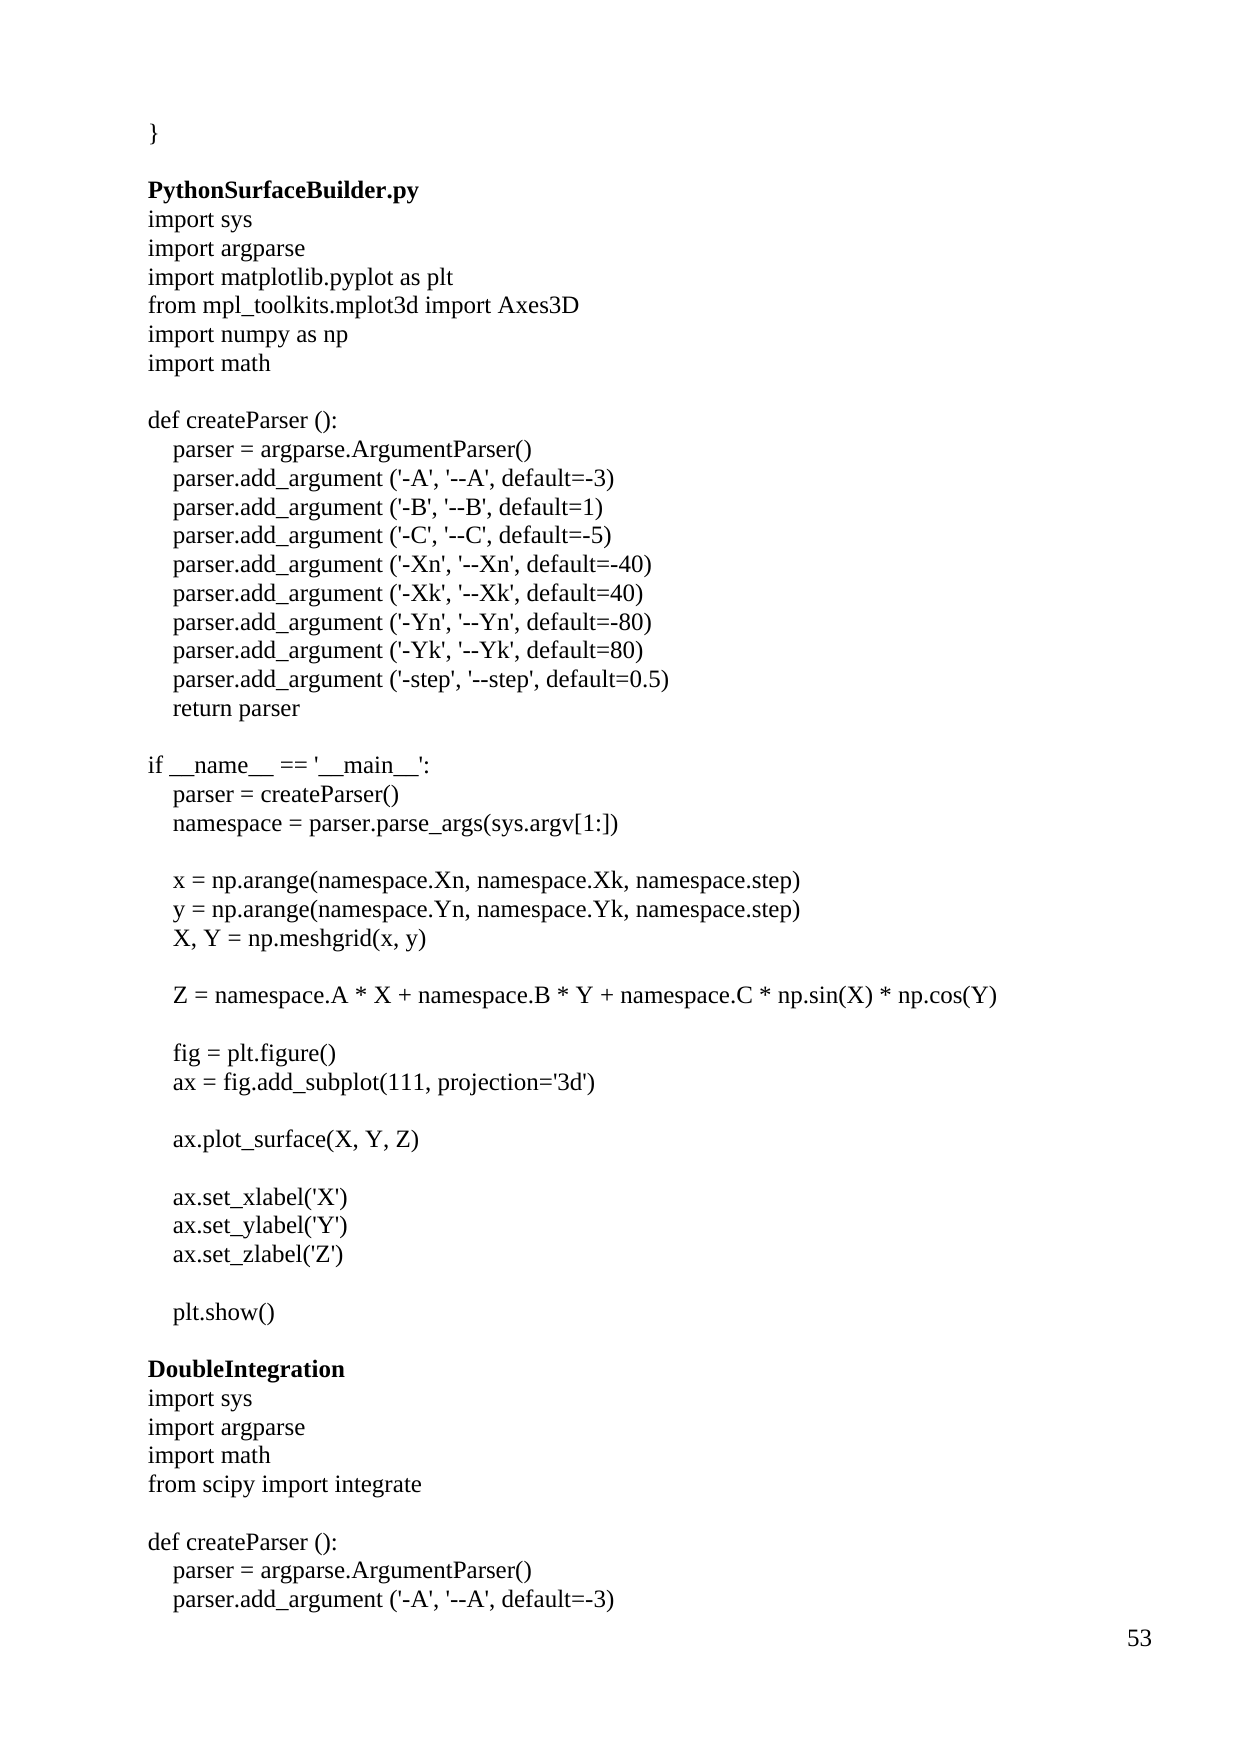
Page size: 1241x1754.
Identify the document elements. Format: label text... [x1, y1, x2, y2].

text namespace = parser.parse_args(sys.argv[1:]) [148, 808, 1152, 837]
text import sys [148, 1383, 1152, 1412]
text parser.add_argument ('-A', '--A', default=-3) [148, 1584, 1152, 1613]
text import argparse [148, 1412, 1152, 1441]
text parser.add_argument ('-C', '--C', default=-5) [148, 521, 1152, 549]
text X, Y = np.meshgrid(x, y) [148, 923, 1152, 952]
text parser = createParser() [148, 779, 1152, 808]
text import sys [148, 204, 1152, 233]
text DoubleIntegration [148, 1354, 1152, 1383]
text parser = argparse.ArgumentParser() [148, 1556, 1152, 1584]
text parser.add_argument ('-step', '--step', default=0.5) [148, 664, 1152, 693]
text y = np.arange(namespace.Yn, namespace.Yk, namespace.step) [148, 894, 1152, 923]
text def createParser (): [148, 1527, 1152, 1556]
text plt.show() [148, 1297, 1152, 1326]
text x = np.arange(namespace.Xn, namespace.Xk, namespace.step) [148, 866, 1152, 894]
text parser.add_argument ('-A', '--A', default=-3) [148, 463, 1152, 492]
text import matplotlib.pyplot as plt [148, 262, 1152, 291]
text fig = plt.figure() [148, 1038, 1152, 1067]
text parser.add_argument ('-Yk', '--Yk', default=80) [148, 636, 1152, 664]
text import argparse [148, 233, 1152, 262]
text ax.set_ylabel('Y') [148, 1211, 1152, 1239]
text ax.set_zlabel('Z') [148, 1239, 1152, 1268]
text return parser [148, 693, 1152, 722]
text import numpy as np [148, 319, 1152, 348]
text parser = argparse.ArgumentParser() [148, 434, 1152, 463]
text ax.plot_surface(X, Y, Z) [148, 1124, 1152, 1153]
text ax = fig.add_subplot(111, projection='3d') [148, 1067, 1152, 1096]
text parser.add_argument ('-Xn', '--Xn', default=-40) [148, 549, 1152, 578]
text Z = namespace.A * X + namespace.B * Y + namespace.C * np.sin(X) * np.cos(Y) [148, 981, 1152, 1009]
text ax.set_xlabel('X') [148, 1182, 1152, 1211]
text parser.add_argument ('-Xk', '--Xk', default=40) [148, 578, 1152, 607]
text def createParser (): [148, 406, 1152, 434]
text import math [148, 1441, 1152, 1469]
text parser.add_argument ('-B', '--B', default=1) [148, 492, 1152, 521]
text from scipy import integrate [148, 1469, 1152, 1498]
text if __name__ == '__main__': [148, 751, 1152, 779]
text import math [148, 348, 1152, 377]
text } [148, 118, 1152, 147]
text parser.add_argument ('-Yn', '--Yn', default=-80) [148, 607, 1152, 636]
text from mpl_toolkits.mplot3d import Axes3D [148, 291, 1152, 319]
text PythonSurfaceBuilder.py [148, 176, 1152, 204]
